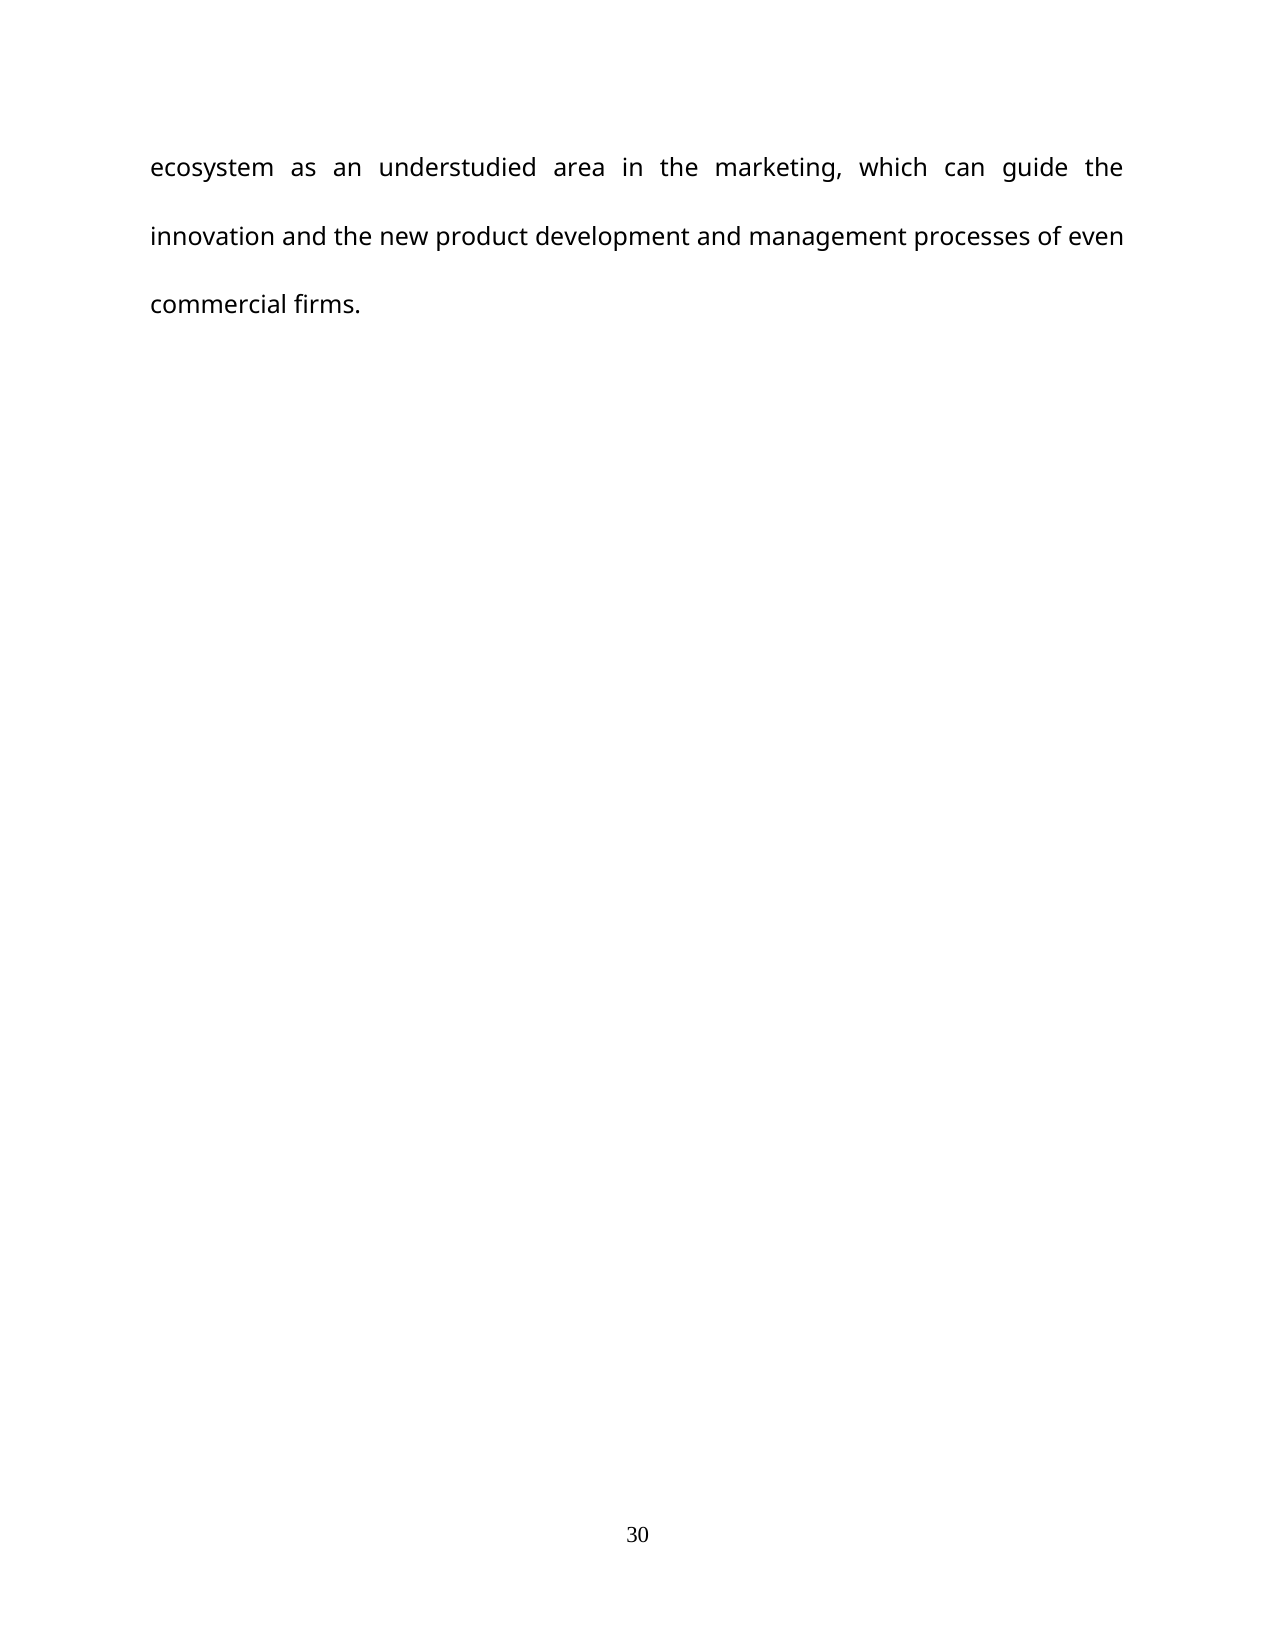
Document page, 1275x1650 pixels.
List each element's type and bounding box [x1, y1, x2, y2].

text [150, 150, 1125, 320]
